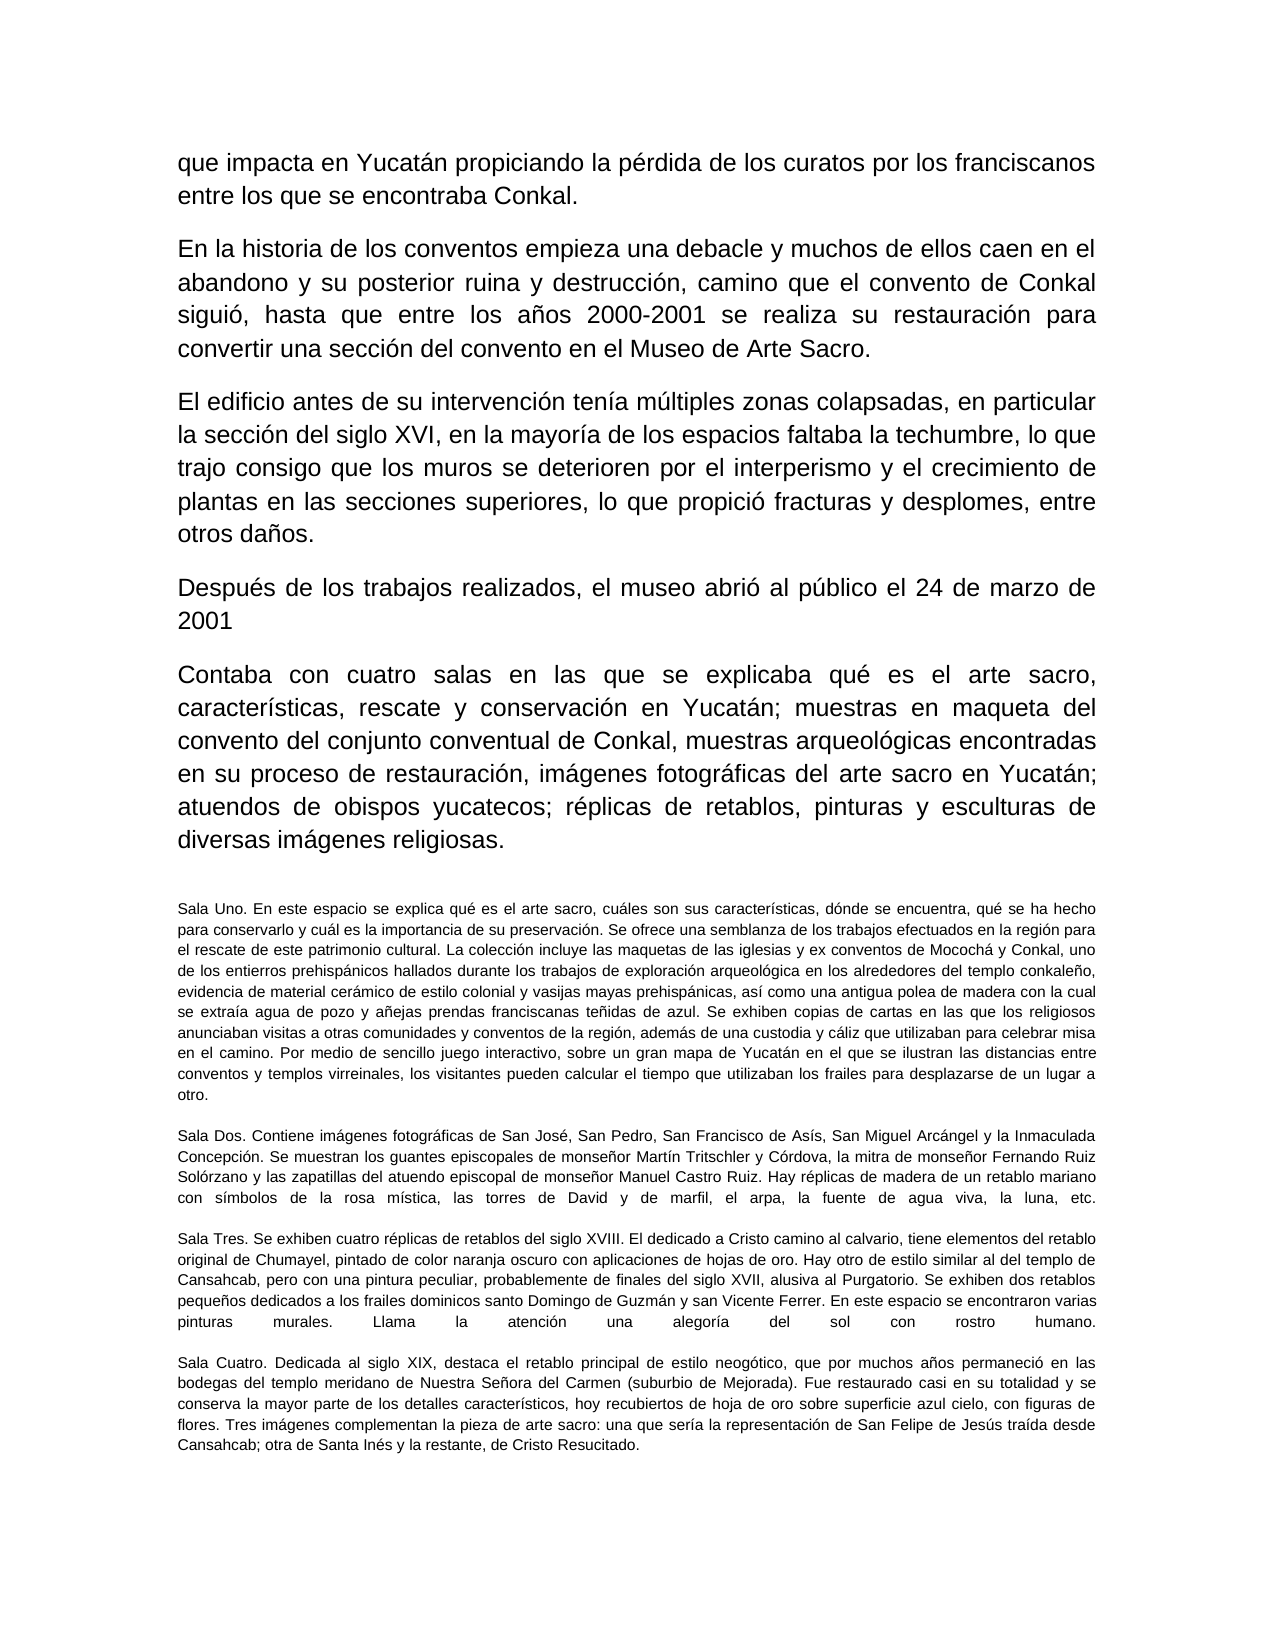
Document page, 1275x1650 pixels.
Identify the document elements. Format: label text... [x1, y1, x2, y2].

text Sala Uno. En este espacio se explica qué es el arte sacro, cuáles son sus características, dónde se encuentra, qué se ha hecho para conservarlo y cuál es la importancia de su preservación. Se ofrece una semblanza de los trabajos efectuados en la región para el rescate de este patrimonio cultural. La colección incluye las maquetas de las iglesias y ex conventos de Mocochá y Conkal, uno de los entierros prehispánicos hallados durante los trabajos de exploración arqueológica en los alrededores del templo conkaleño, evidencia de material cerámico de estilo colonial y vasijas mayas prehispánicas, así como una antigua polea de madera con la cual se extraía agua de pozo y añejas prendas franciscanas teñidas de azul. Se exhiben copias de cartas en las que los religiosos anunciaban visitas a otras comunidades y conventos de la región, además de una custodia y cáliz que utilizaban para celebrar misa en el camino. Por medio de sencillo juego interactivo, sobre un gran mapa de Yucatán en el que se ilustran las distancias entre conventos y templos virreinales, los visitantes pueden calcular el tiempo que utilizaban los frailes para desplazarse de un lugar a otro. Sala Dos. Contiene imágenes fotográficas de San José, San Pedro, San Francisco de Asís, San Miguel Arcángel y la Inmaculada Concepción. Se muestran los guantes episcopales de monseñor Martín Tritschler y Córdova, la mitra de monseñor Fernando Ruiz Solórzano y las zapatillas del atuendo episcopal de monseñor Manuel Castro Ruiz. Hay réplicas de madera de un retablo mariano con símbolos de la rosa mística, las torres de David y de marfil, el arpa, la fuente de agua viva, la luna, etc. Sala Tres. Se exhiben cuatro réplicas de retablos del siglo XVIII. El dedicado a Cristo camino al calvario, tiene elementos del retablo original de Chumayel, pintado de color naranja oscuro con aplicaciones de hojas de oro. Hay otro de estilo similar al del templo de Cansahcab, pero con una pintura peculiar, probablemente de finales del siglo XVII, alusiva al Purgatorio. Se exhiben dos retablos pequeños dedicados a los frailes dominicos santo Domingo de Guzmán y san Vicente Ferrer. En este espacio se encontraron varias pinturas murales. Llama la atención una alegoría del sol con rostro humano. Sala Cuatro. Dedicada al siglo XIX, destaca el retablo principal de estilo neogótico, que por muchos años permaneció en las bodegas del templo meridano de Nuestra Señora del Carmen (suburbio de Mejorada). Fue restaurado casi en su totalidad y se conserva la mayor parte de los detalles característicos, hoy recubiertos de hoja de oro sobre superficie azul cielo, con figuras de flores. Tres imágenes complementan la pieza de arte sacro: una que sería la representación de San Felipe de Jesús traída desde Cansahcab; otra de Santa Inés y la restante, de Cristo Resucitado. [177, 879, 1098, 1454]
text Después de los trabajos realizados, el museo abrió al público el 24 de marzo de 2001 [177, 573, 1098, 635]
text Contaba con cuatro salas en las que se explicaba qué es el arte sacro, características, rescate y conservación en Yucatán; muestras en maqueta del convento del conjunto conventual de Conkal, muestras arqueológicas encontradas en su proceso de restauración, imágenes fotográficas del arte sacro en Yucatán; atuendos de obispos yucatecos; réplicas de retablos, pinturas y esculturas de diversas imágenes religiosas. [177, 660, 1098, 854]
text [177, 148, 1098, 209]
text En la historia de los conventos empieza una debacle y muchos de ellos caen en el abandono y su posterior ruina y destrucción, camino que el convento de Conkal siguió, hasta que entre los años 2000-2001 se realiza su restauración para convertir una sección del convento en el Museo de Arte Sacro. [177, 234, 1098, 362]
text El edificio antes de su intervención tenía múltiples zonas colapsadas, en particular la sección del siglo XVI, en la mayoría de los espacios faltaba la techumbre, lo que trajo consigo que los muros se deterioren por el interperismo y el crecimiento de plantas en las secciones superiores, lo que propició fracturas y desplomes, entre otros daños. [177, 387, 1098, 548]
